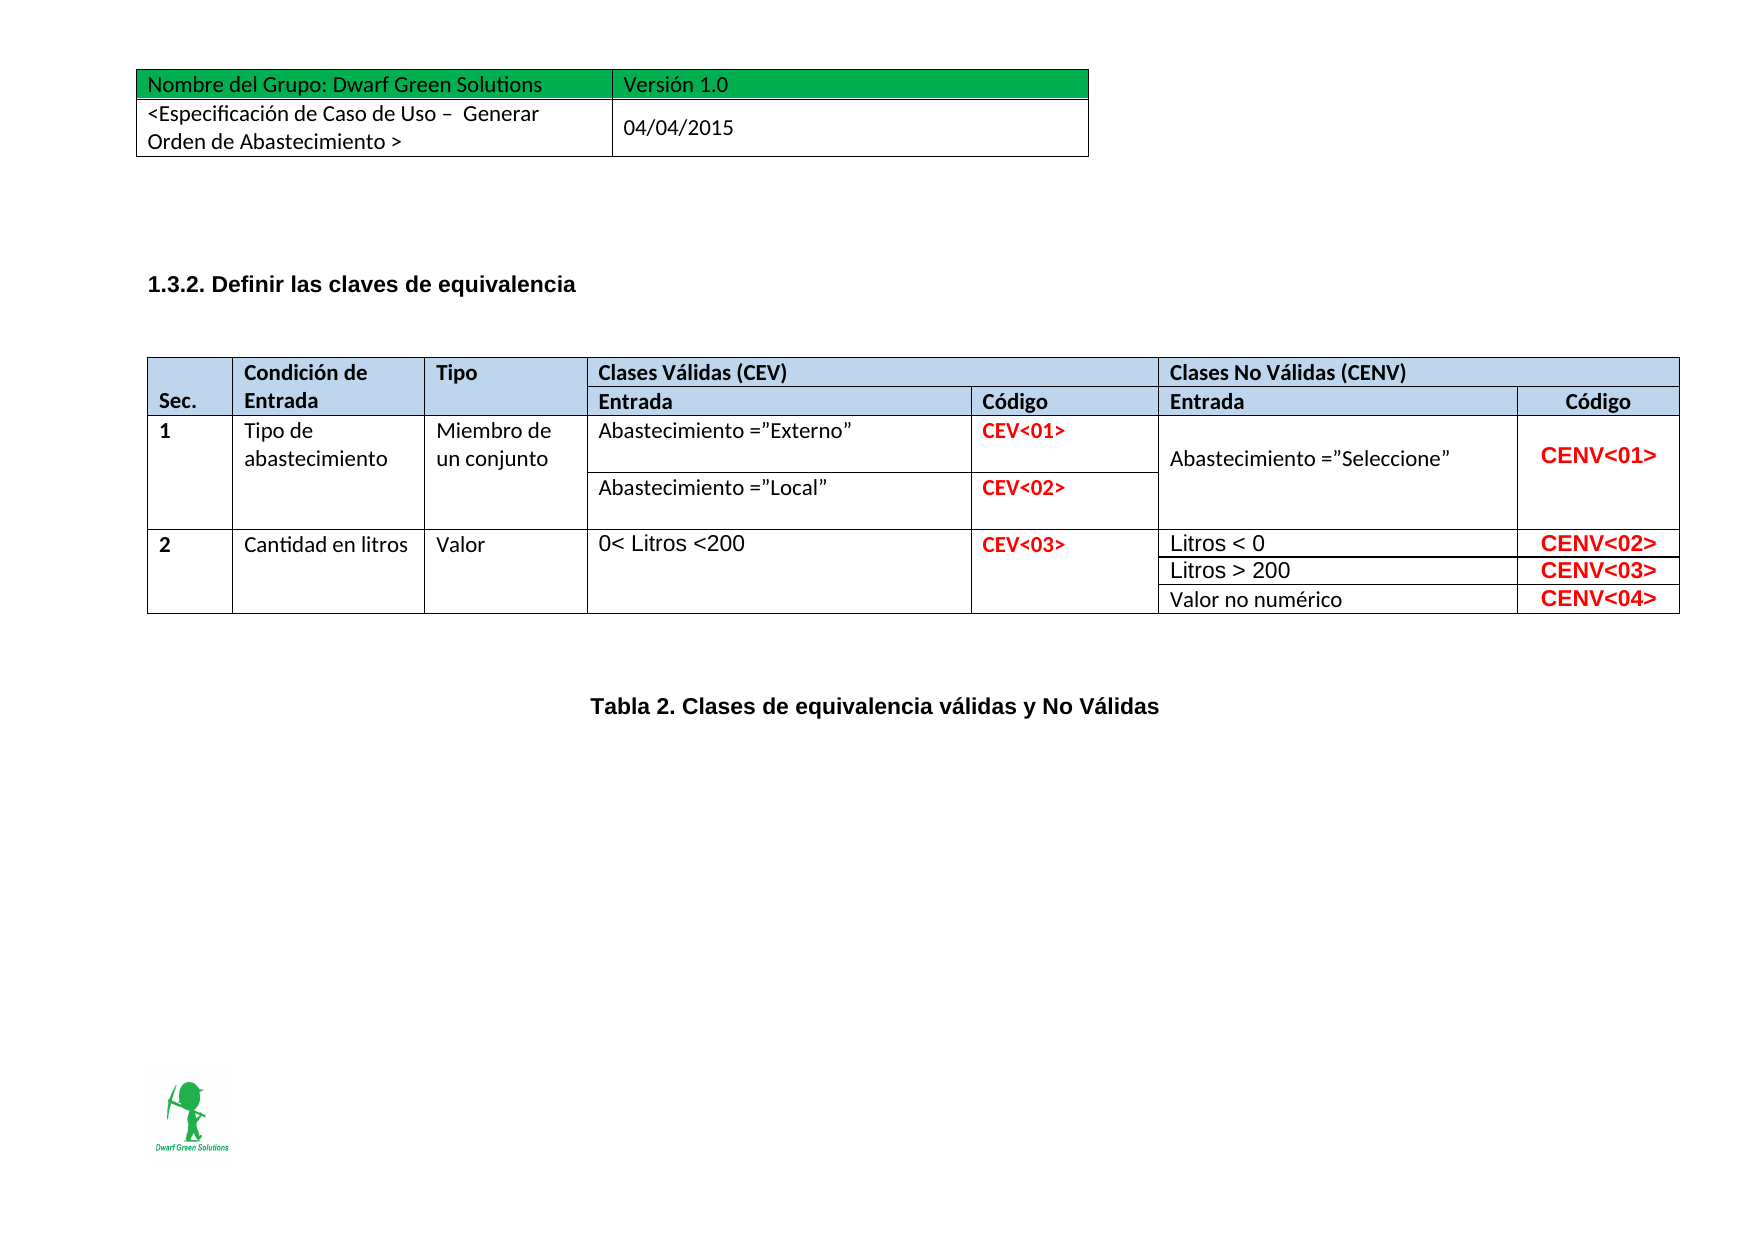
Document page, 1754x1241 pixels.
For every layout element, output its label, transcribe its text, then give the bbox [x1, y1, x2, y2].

table_cell 2 [148, 530, 232, 613]
table_cell Litros > 200 [1159, 558, 1517, 584]
text Tabla 2. Clases de equivalencia válidas y No Válidas [516, 693, 1606, 719]
table_cell Código [1518, 387, 1679, 415]
table_header Condición de Entrada [233, 358, 424, 415]
table_header Tipo [425, 358, 587, 415]
table_cell Cantidad en litros [233, 530, 424, 613]
table_cell Valor no numérico [1159, 585, 1517, 613]
table_cell Entrada [588, 387, 971, 415]
table_cell Valor [425, 530, 587, 613]
table_cell CENV<03> [1518, 558, 1679, 584]
table_header Sec. [148, 358, 232, 415]
table_cell Código [972, 387, 1158, 415]
table_header Clases No Válidas (CENV) [1159, 358, 1679, 386]
table_header Clases Válidas (CEV) [588, 358, 1158, 386]
table_cell CENV<04> [1518, 585, 1679, 613]
table_cell 1 [148, 416, 232, 529]
text 1.3.2. Definir las claves de equivalencia [148, 271, 1606, 297]
table_cell CEV<01> [972, 416, 1158, 472]
table_cell Tipo de abastecimiento [233, 416, 424, 529]
table_cell Abastecimiento =”Local” [588, 473, 971, 529]
table_cell 0< Litros <200 [588, 530, 971, 613]
picture [147, 1062, 234, 1166]
table_cell Abastecimiento =”Externo” [588, 416, 971, 472]
table_cell Abastecimiento =”Seleccione” [1159, 416, 1517, 529]
table_cell CENV<01> [1518, 416, 1679, 529]
table_cell CEV<03> [972, 530, 1158, 613]
table_cell Entrada [1159, 387, 1517, 415]
table_cell CEV<02> [972, 473, 1158, 529]
table_cell Litros < 0 [1159, 530, 1517, 556]
table_cell CENV<02> [1518, 530, 1679, 556]
table_cell Miembro de un conjunto [425, 416, 587, 529]
